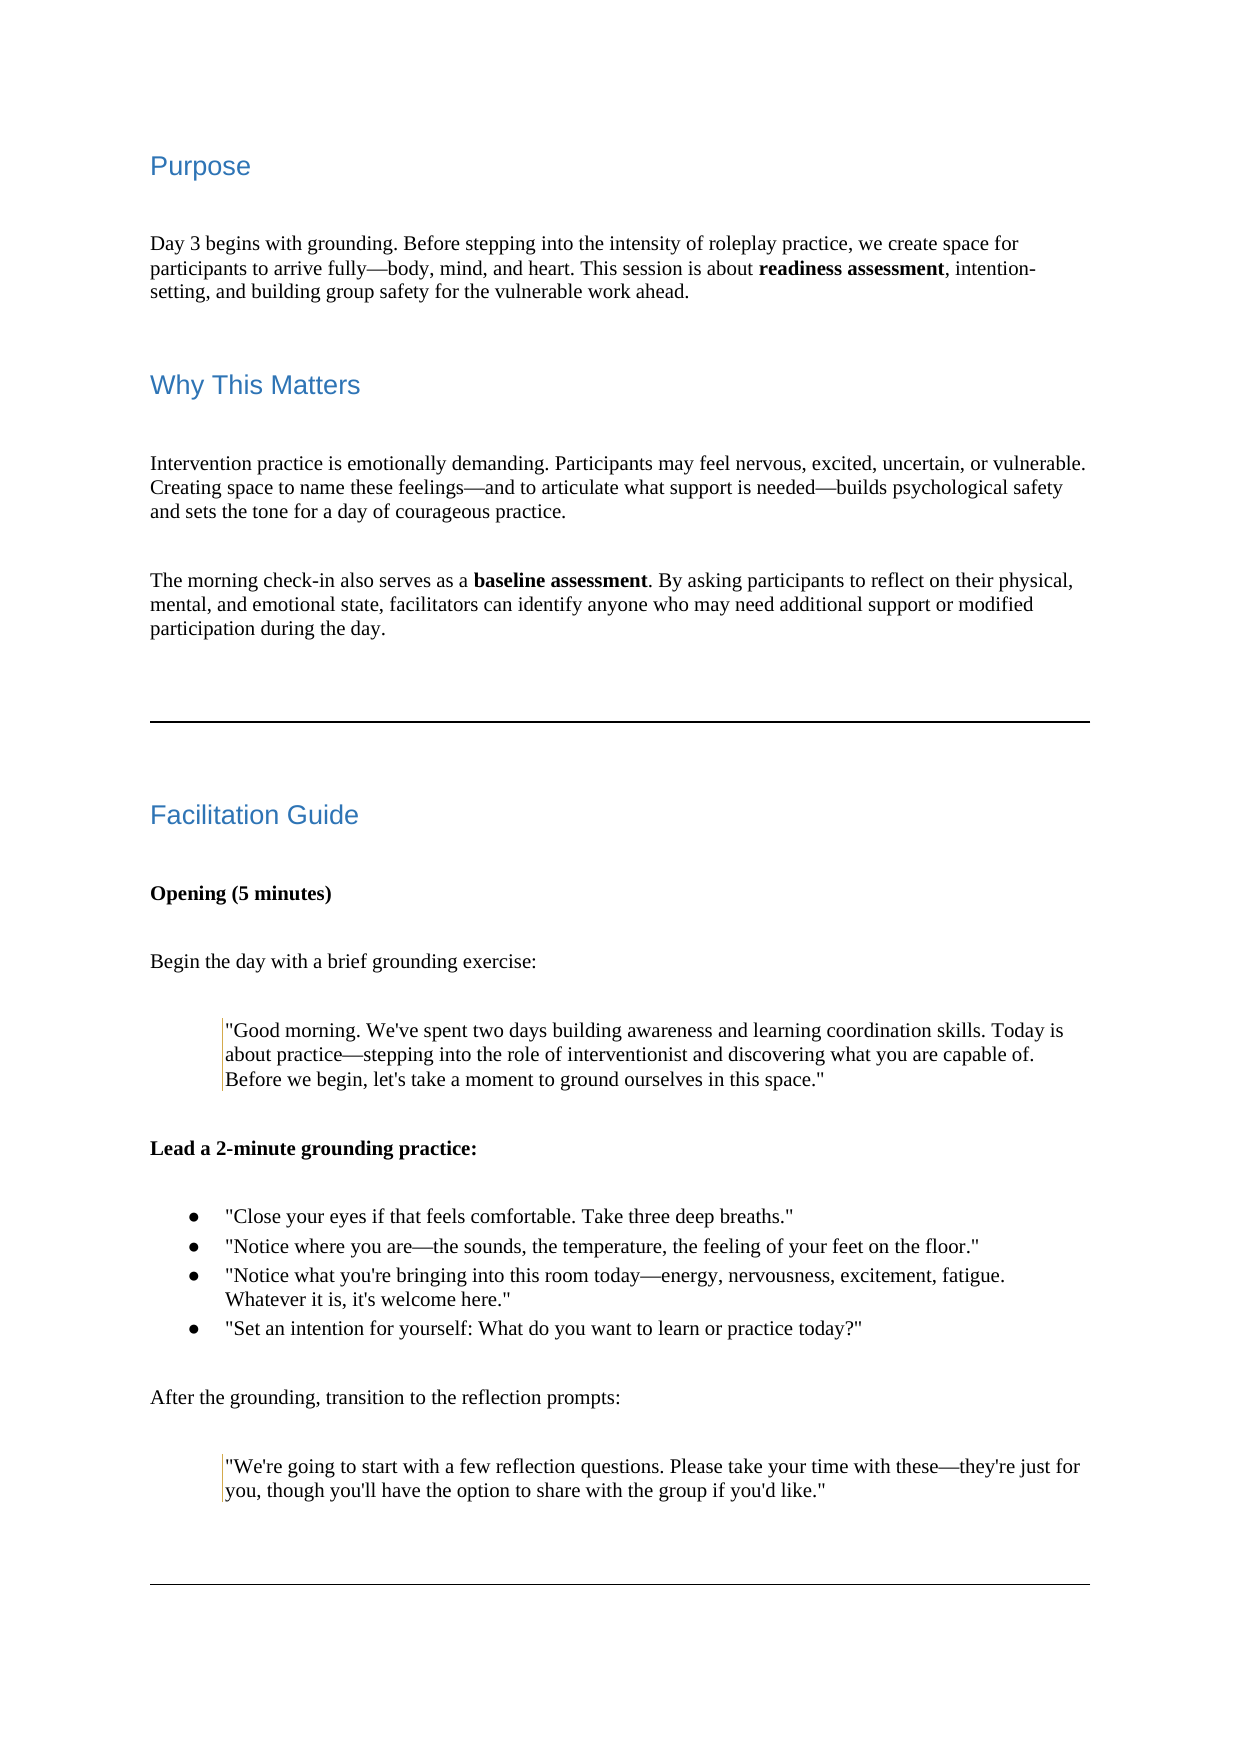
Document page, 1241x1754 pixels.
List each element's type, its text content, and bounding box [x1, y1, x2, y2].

text Lead a 2-minute grounding practice: [150, 1135, 1090, 1159]
subtitle Purpose [150, 150, 1090, 181]
list "Notice where you are—the sounds, the temperature, the feeling of your feet on the floor." [187, 1234, 1090, 1258]
text After the grounding, transition to the reflection prompts: [150, 1385, 1090, 1409]
text "Good morning. We've spent two days building awareness and learning coordination skills. Today is about practice—stepping into the role of interventionist and discovering what you are capable of. Before we begin, let's take a moment to ground ourselves in this space." [223, 1018, 1090, 1091]
text Opening (5 minutes) [150, 880, 1090, 904]
text Begin the day with a brief grounding exercise: [150, 949, 1090, 973]
subtitle Facilitation Guide [150, 799, 1090, 830]
text The morning check-in also serves as a baseline assessment. By asking participants to reflect on their physical, mental, and emotional state, facilitators can identify anyone who may need additional support or modified participation during the day. [150, 568, 1090, 640]
text Intervention practice is emotionally demanding. Participants may feel nervous, excited, uncertain, or vulnerable. Creating space to name these feelings—and to articulate what support is needed—builds psychological safety and sets the tone for a day of courageous practice. [150, 451, 1090, 523]
text Day 3 begins with grounding. Before stepping into the intensity of roleplay practice, we create space for participants to arrive fully—body, mind, and heart. This session is about readiness assessment, intention-setting, and building group safety for the vulnerable work ahead. [150, 231, 1090, 303]
list "Notice what you're bringing into this room today—energy, nervousness, excitement, fatigue. Whatever it is, it's welcome here." [187, 1263, 1090, 1311]
list "Set an intention for yourself: What do you want to learn or practice today?" [187, 1316, 1090, 1340]
list "Close your eyes if that feels comfortable. Take three deep breaths." [187, 1204, 1090, 1228]
text "We're going to start with a few reflection questions. Please take your time with these—they're just for you, though you'll have the option to share with the group if you'd like." [223, 1454, 1090, 1502]
subtitle Why This Matters [150, 369, 1090, 401]
